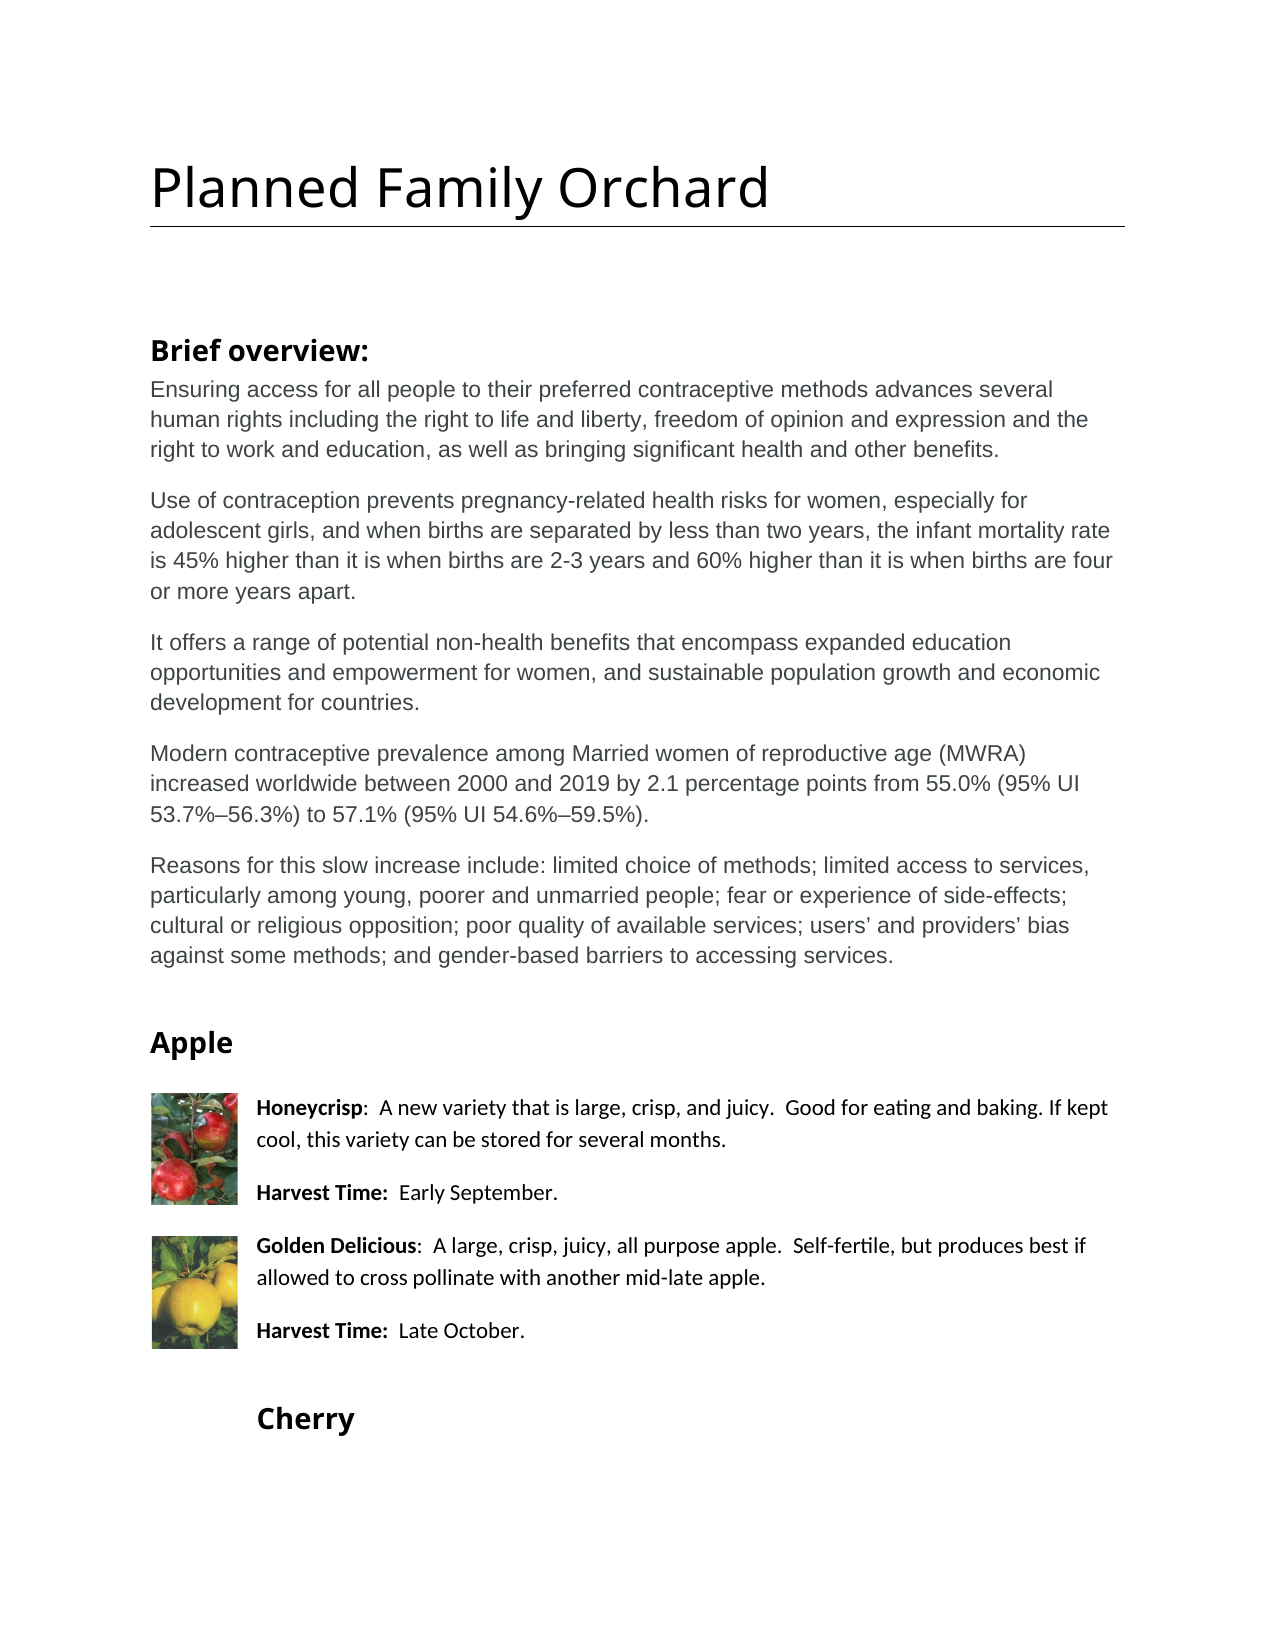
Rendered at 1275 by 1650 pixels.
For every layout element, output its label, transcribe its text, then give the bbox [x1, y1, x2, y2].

title Planned Family Orchard [150, 150, 1125, 226]
text Use of contraception prevents pregnancy-related health risks for women, especially for adolescent girls, and when births are separated by less than two years, the infant mortality rate is 45% higher than it is when births are 2-3 years and 60% higher than it is when births are four or more years apart. [150, 487, 1125, 604]
text Reasons for this slow increase include: limited choice of methods; limited access to services, particularly among young, poorer and unmarried people; fear or experience of side-effects; cultural or religious opposition; poor quality of available services; users’ and providers’ bias against some methods; and gender-based barriers to accessing services. [150, 852, 1125, 968]
subtitle Apple [150, 1022, 1125, 1062]
text Modern contraceptive prevalence among Married women of reproductive age (MWRA) increased worldwide between 2000 and 2019 by 2.1 percentage points from 55.0% (95% UI 53.7%–56.3%) to 57.1% (95% UI 54.6%–59.5%). [150, 740, 1125, 827]
picture [150, 1093, 238, 1203]
text Harvest Time: Late October. [238, 1316, 1125, 1344]
subtitle Cherry [150, 1399, 1125, 1438]
text Ensuring access for all people to their preferred contraceptive methods advances several human rights including the right to life and liberty, freedom of opinion and expression and the right to work and education, as well as bringing significant health and other benefits. [150, 376, 1125, 462]
picture [150, 1236, 238, 1346]
subtitle Brief overview: [150, 330, 1125, 369]
text Harvest Time: Early September. [150, 1178, 1125, 1206]
text Golden Delicious: A large, crisp, juicy, all purpose apple. Self-fertile, but produces best if allowed to cross pollinate with another mid-late apple. [150, 1231, 1125, 1291]
text It offers a range of potential non-health benefits that encompass expanded education opportunities and empowerment for women, and sustainable population growth and economic development for countries. [150, 629, 1125, 715]
text Honeycrisp: A new variety that is large, crisp, and juicy. Good for eating and baking. If kept cool, this variety can be stored for several months. [238, 1093, 1125, 1153]
